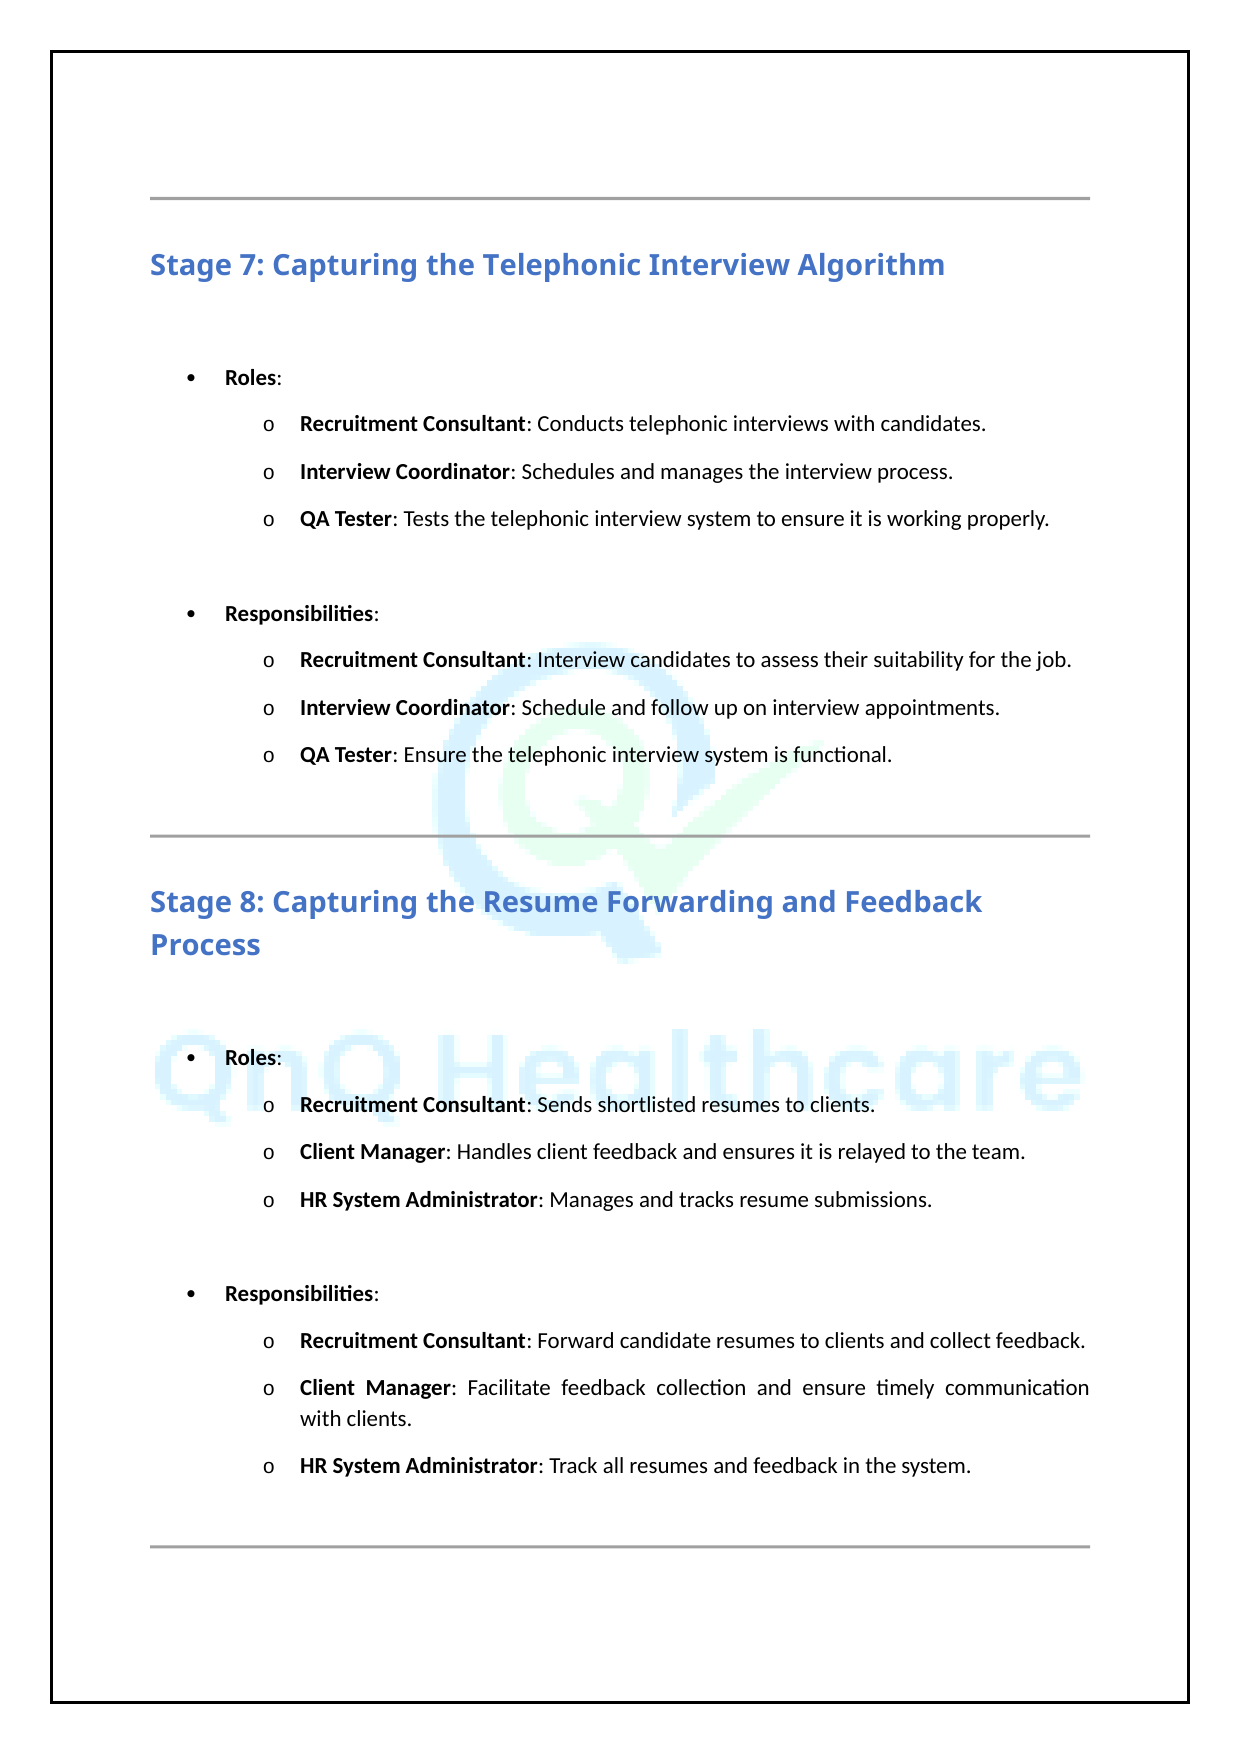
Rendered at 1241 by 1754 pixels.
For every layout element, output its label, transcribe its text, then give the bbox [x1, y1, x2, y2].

list Recruitment Consultant: Conducts telephonic interviews with candidates. [262, 409, 1090, 438]
list Roles: [187, 1043, 1090, 1071]
text Stage 8: Capturing the Resume Forwarding and Feedback Process [150, 881, 1090, 964]
text Stage 7: Capturing the Telephonic Interview Algorithm [150, 244, 1090, 283]
list Roles: [187, 363, 1090, 391]
list Interview Coordinator: Schedule and follow up on interview appointments. [262, 693, 1090, 721]
list Client Manager: Facilitate feedback collection and ensure timely communication with clients. [262, 1373, 1090, 1432]
list Responsibilities: [187, 1279, 1090, 1307]
list HR System Administrator: Manages and tracks resume submissions. [262, 1185, 1090, 1213]
list Interview Coordinator: Schedules and manages the interview process. [262, 457, 1090, 486]
list QA Tester: Tests the telephonic interview system to ensure it is working properly. [262, 504, 1090, 533]
list Recruitment Consultant: Interview candidates to assess their suitability for the job. [262, 646, 1090, 674]
list Responsibilities: [187, 599, 1090, 627]
list Recruitment Consultant: Sends shortlisted resumes to clients. [262, 1090, 1090, 1119]
list QA Tester: Ensure the telephonic interview system is functional. [262, 740, 1090, 769]
list Recruitment Consultant: Forward candidate resumes to clients and collect feedback. [262, 1326, 1090, 1354]
list HR System Administrator: Track all resumes and feedback in the system. [262, 1451, 1090, 1479]
list Client Manager: Handles client feedback and ensures it is relayed to the team. [262, 1137, 1090, 1166]
